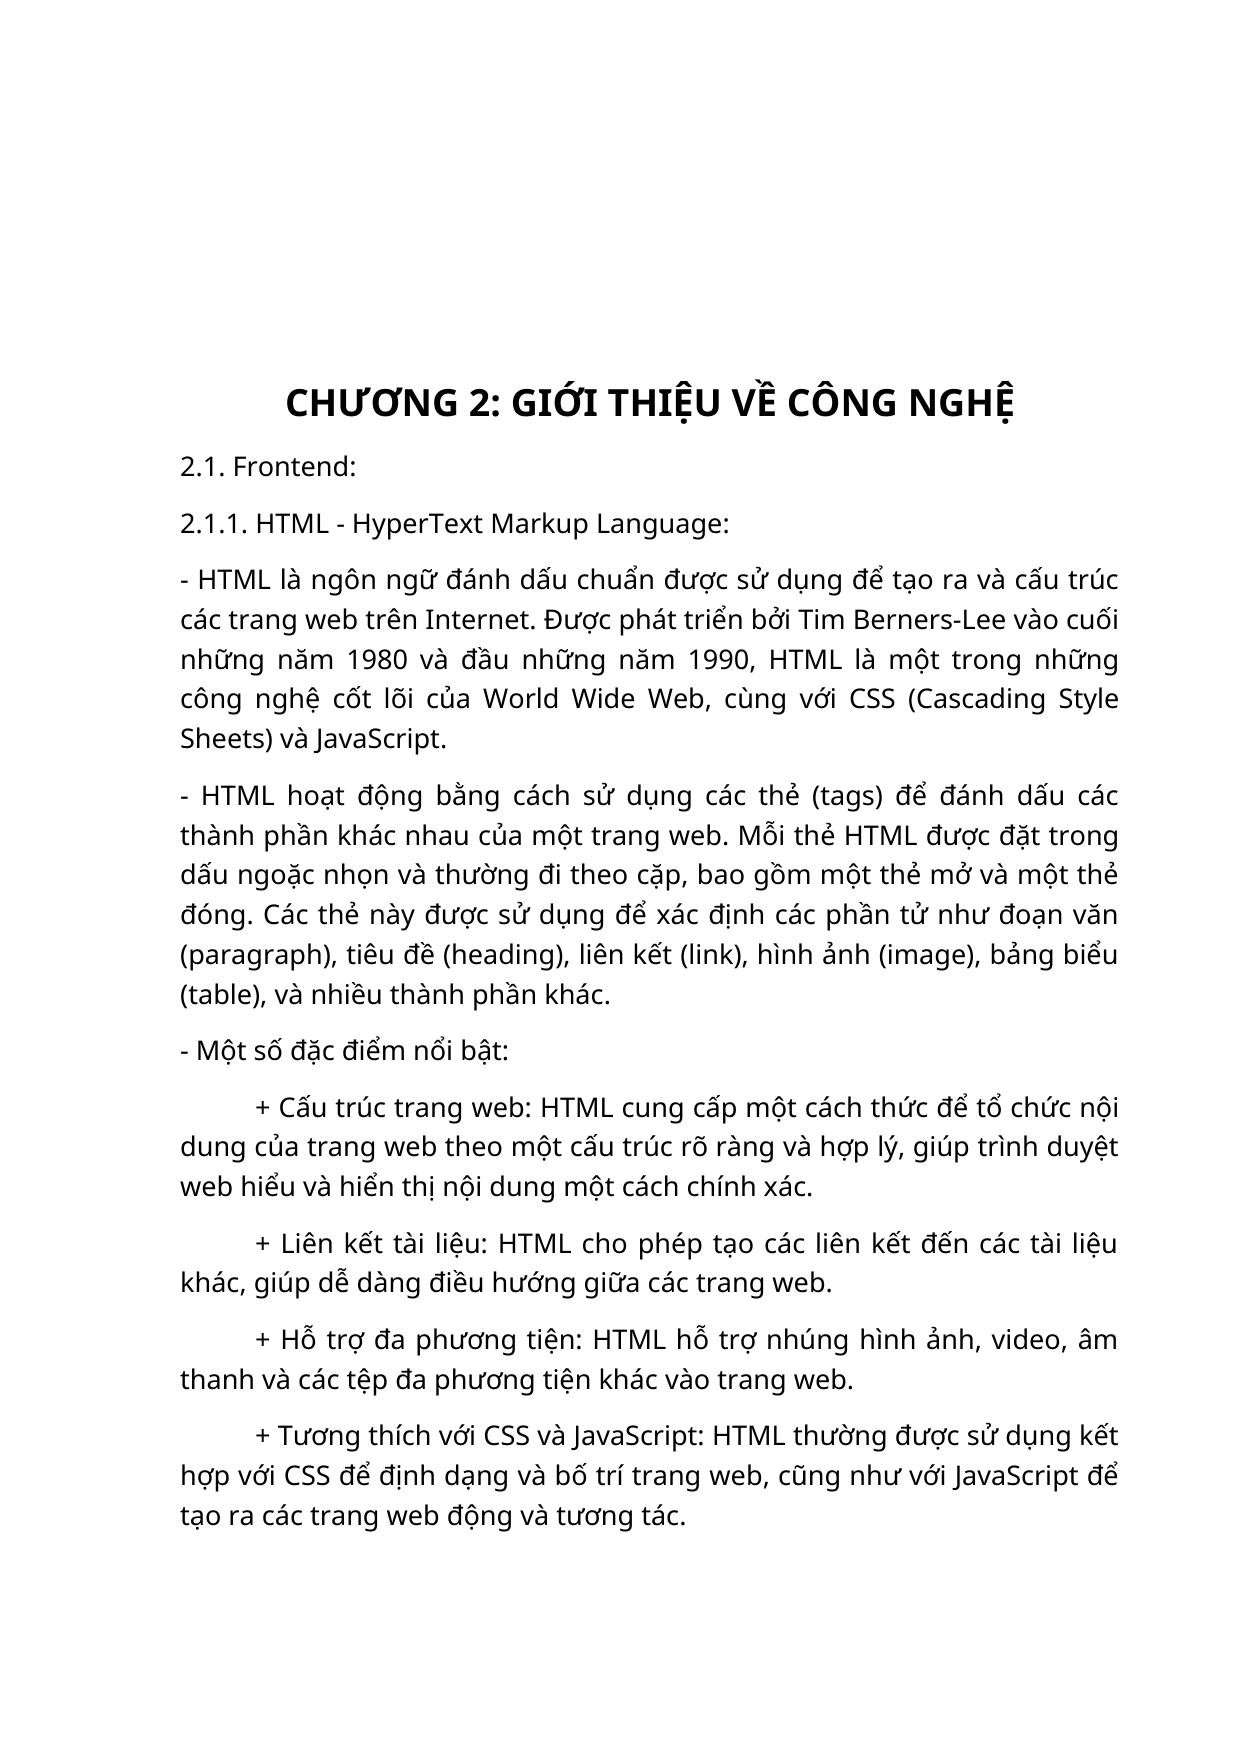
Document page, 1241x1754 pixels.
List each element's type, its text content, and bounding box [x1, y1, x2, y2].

text 2.1. Frontend: [180, 448, 1120, 484]
text + Cấu trúc trang web: HTML cung cấp một cách thức để tổ chức nội dung của trang web theo một cấu trúc rõ ràng và hợp lý, giúp trình duyệt web hiểu và hiển thị nội dung một cách chính xác. [180, 1088, 1120, 1204]
text - Một số đặc điểm nổi bật: [180, 1032, 1120, 1068]
text + Hỗ trợ đa phương tiện: HTML hỗ trợ nhúng hình ảnh, video, âm thanh và các tệp đa phương tiện khác vào trang web. [180, 1320, 1120, 1397]
text 2.1.1. HTML - HyperText Markup Language: [180, 504, 1120, 541]
text - HTML là ngôn ngữ đánh dấu chuẩn được sử dụng để tạo ra và cấu trúc các trang web trên Internet. Được phát triển bởi Tim Berners-Lee vào cuối những năm 1980 và đầu những năm 1990, HTML là một trong những công nghệ cốt lõi của World Wide Web, cùng với CSS (Cascading Style Sheets) và JavaScript. [180, 561, 1120, 757]
text - HTML hoạt động bằng cách sử dụng các thẻ (tags) để đánh dấu các thành phần khác nhau của một trang web. Mỗi thẻ HTML được đặt trong dấu ngoặc nhọn và thường đi theo cặp, bao gồm một thẻ mở và một thẻ đóng. Các thẻ này được sử dụng để xác định các phần tử như đoạn văn (paragraph), tiêu đề (heading), liên kết (link), hình ảnh (image), bảng biểu (table), và nhiều thành phần khác. [180, 776, 1120, 1012]
text + Tương thích với CSS và JavaScript: HTML thường được sử dụng kết hợp với CSS để định dạng và bố trí trang web, cũng như với JavaScript để tạo ra các trang web động và tương tác. [180, 1417, 1120, 1533]
text CHƯƠNG 2: GIỚI THIỆU VỀ CÔNG NGHỆ [180, 376, 1120, 427]
text + Liên kết tài liệu: HTML cho phép tạo các liên kết đến các tài liệu khác, giúp dễ dàng điều hướng giữa các trang web. [180, 1224, 1120, 1301]
